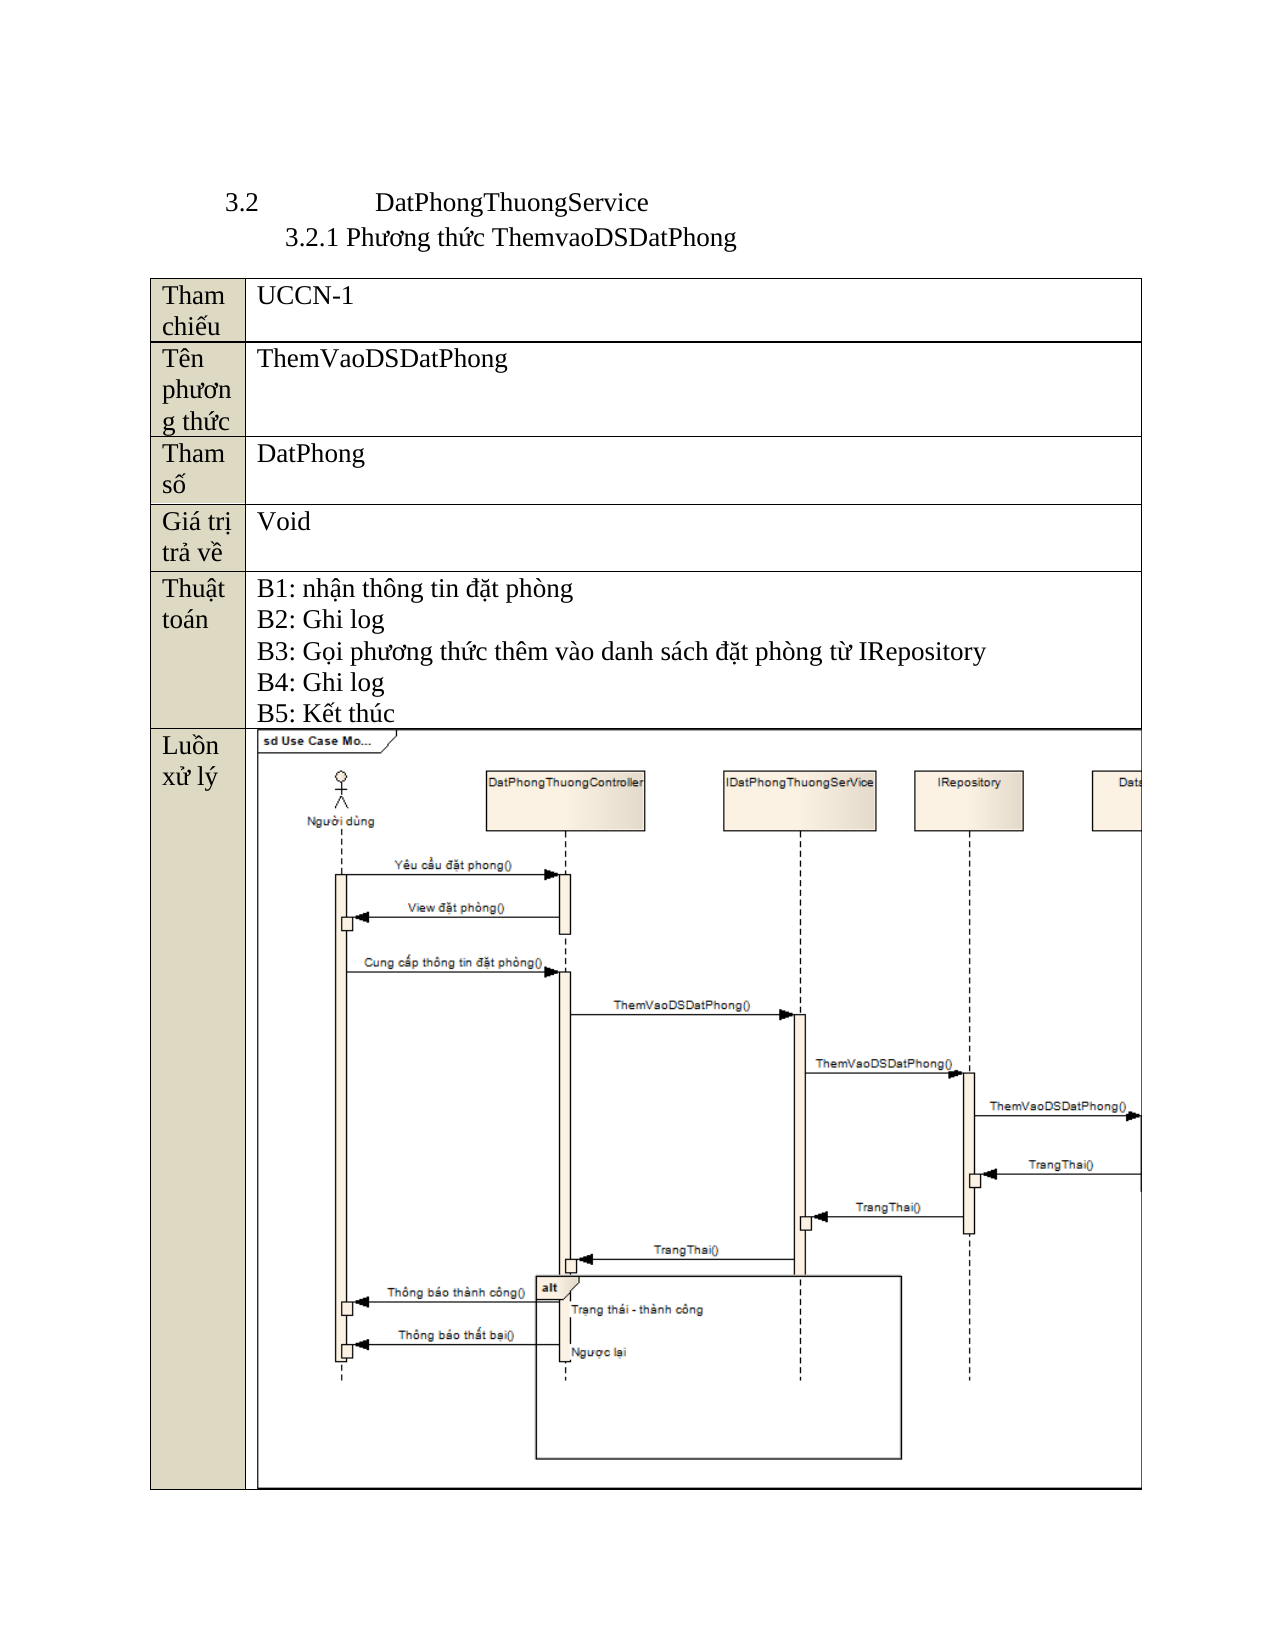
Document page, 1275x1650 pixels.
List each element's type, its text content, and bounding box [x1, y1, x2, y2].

table_cell [246, 729, 256, 1489]
table_cell Luồn xử lý [151, 729, 245, 1489]
table_cell B1: nhận thông tin đặt phòng B2: Ghi log B3: Gọi phương thức thêm vào danh sách đặt phòng từ IRepository B4: Ghi log B5: Kết thúc [246, 572, 1141, 728]
table_cell DatPhong [246, 437, 1141, 503]
table_cell Thuật toán [151, 572, 245, 728]
list 3.2 DatPhongThuongService [225, 186, 1125, 217]
table_header Tham chiếu [151, 279, 245, 341]
table_cell ThemVaoDSDatPhong [246, 343, 1141, 436]
table_cell Giá trị trả về [151, 505, 245, 571]
table_header UCCN-1 [246, 279, 1141, 341]
table_cell Tên phương thức [151, 343, 245, 436]
table_cell Tham số [151, 437, 245, 503]
table_cell Void [246, 505, 1141, 571]
list 3.2.1 Phương thức ThemvaoDSDatPhong [285, 221, 1125, 253]
picture [256, 729, 1142, 1489]
